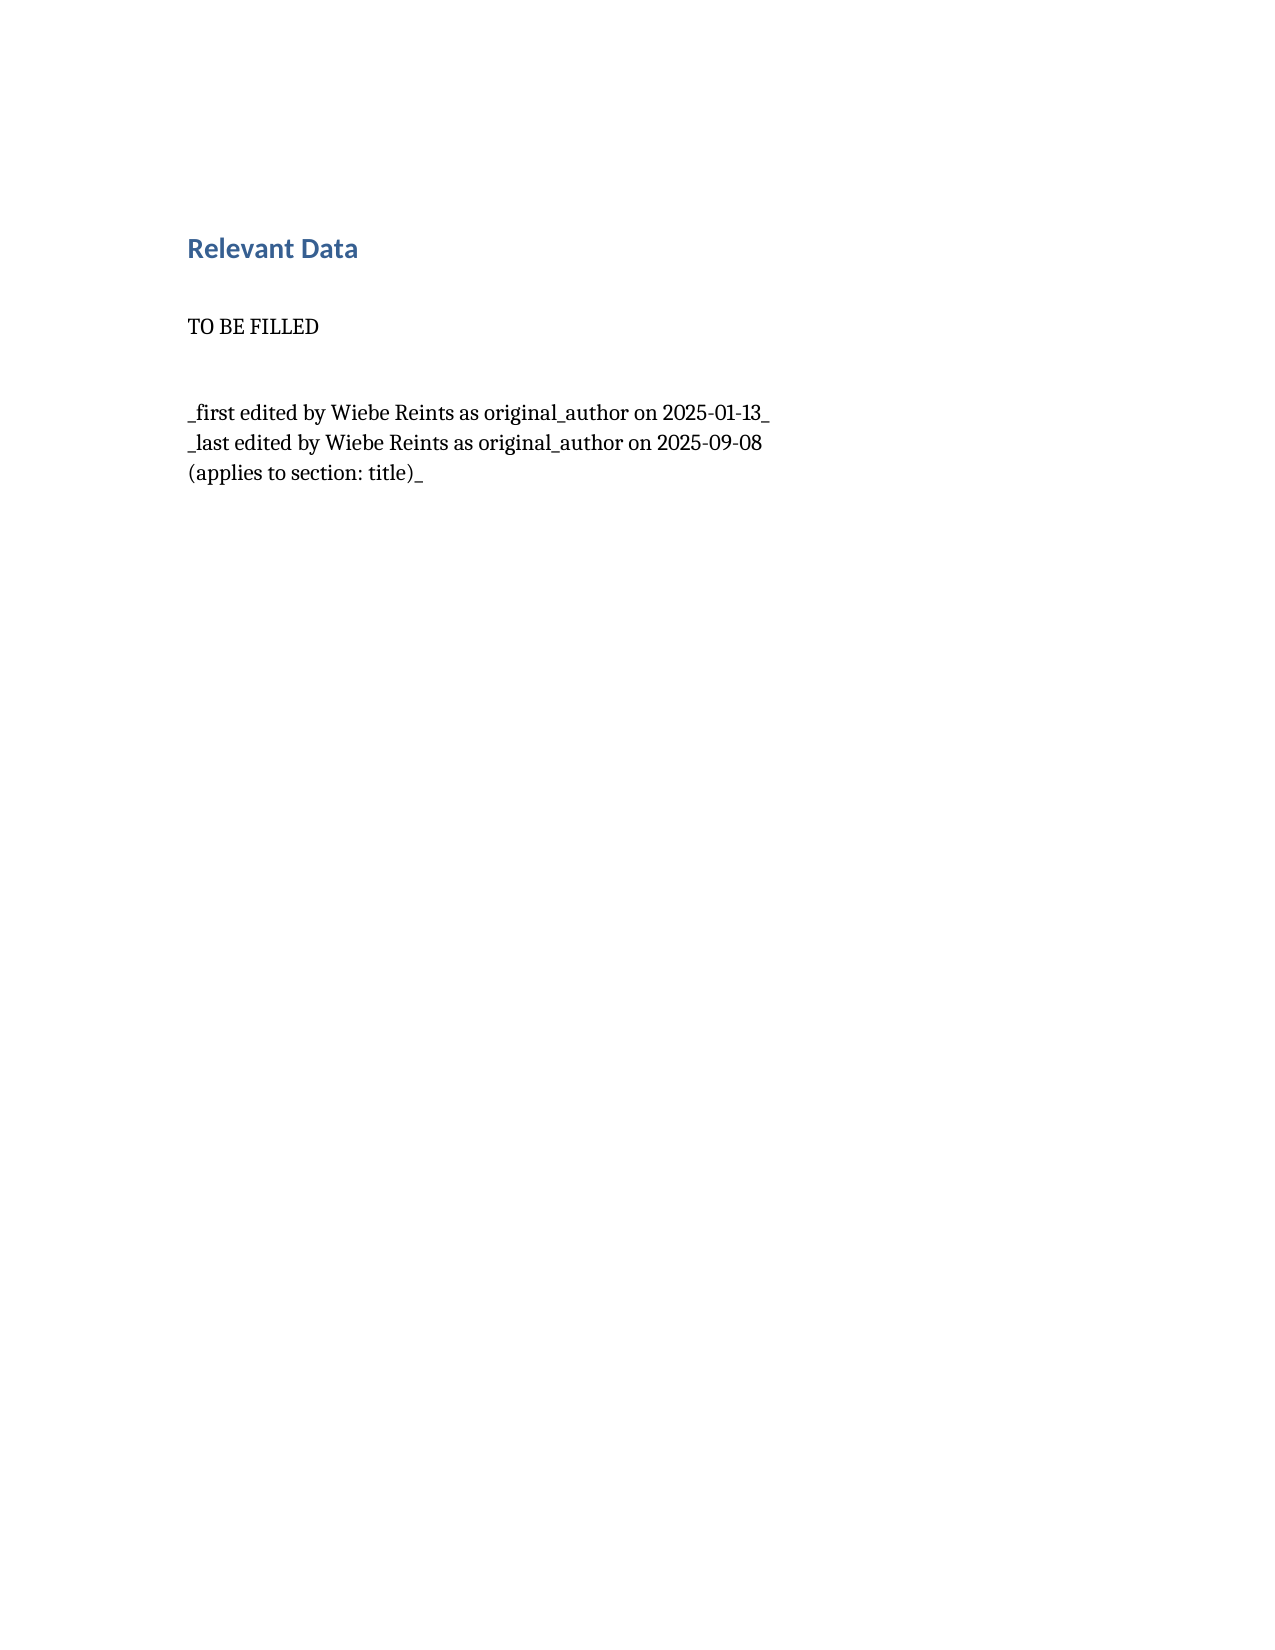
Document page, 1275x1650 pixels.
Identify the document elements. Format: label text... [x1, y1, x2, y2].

text _first edited by Wiebe Reints as original_author on 2025-01-13_ _last edited by Wiebe Reints as original_author on 2025-09-08 (applies to section: title)_ [187, 399, 1087, 486]
subtitle Relevant Data [187, 230, 1087, 266]
text TO BE FILLED [187, 314, 1087, 340]
